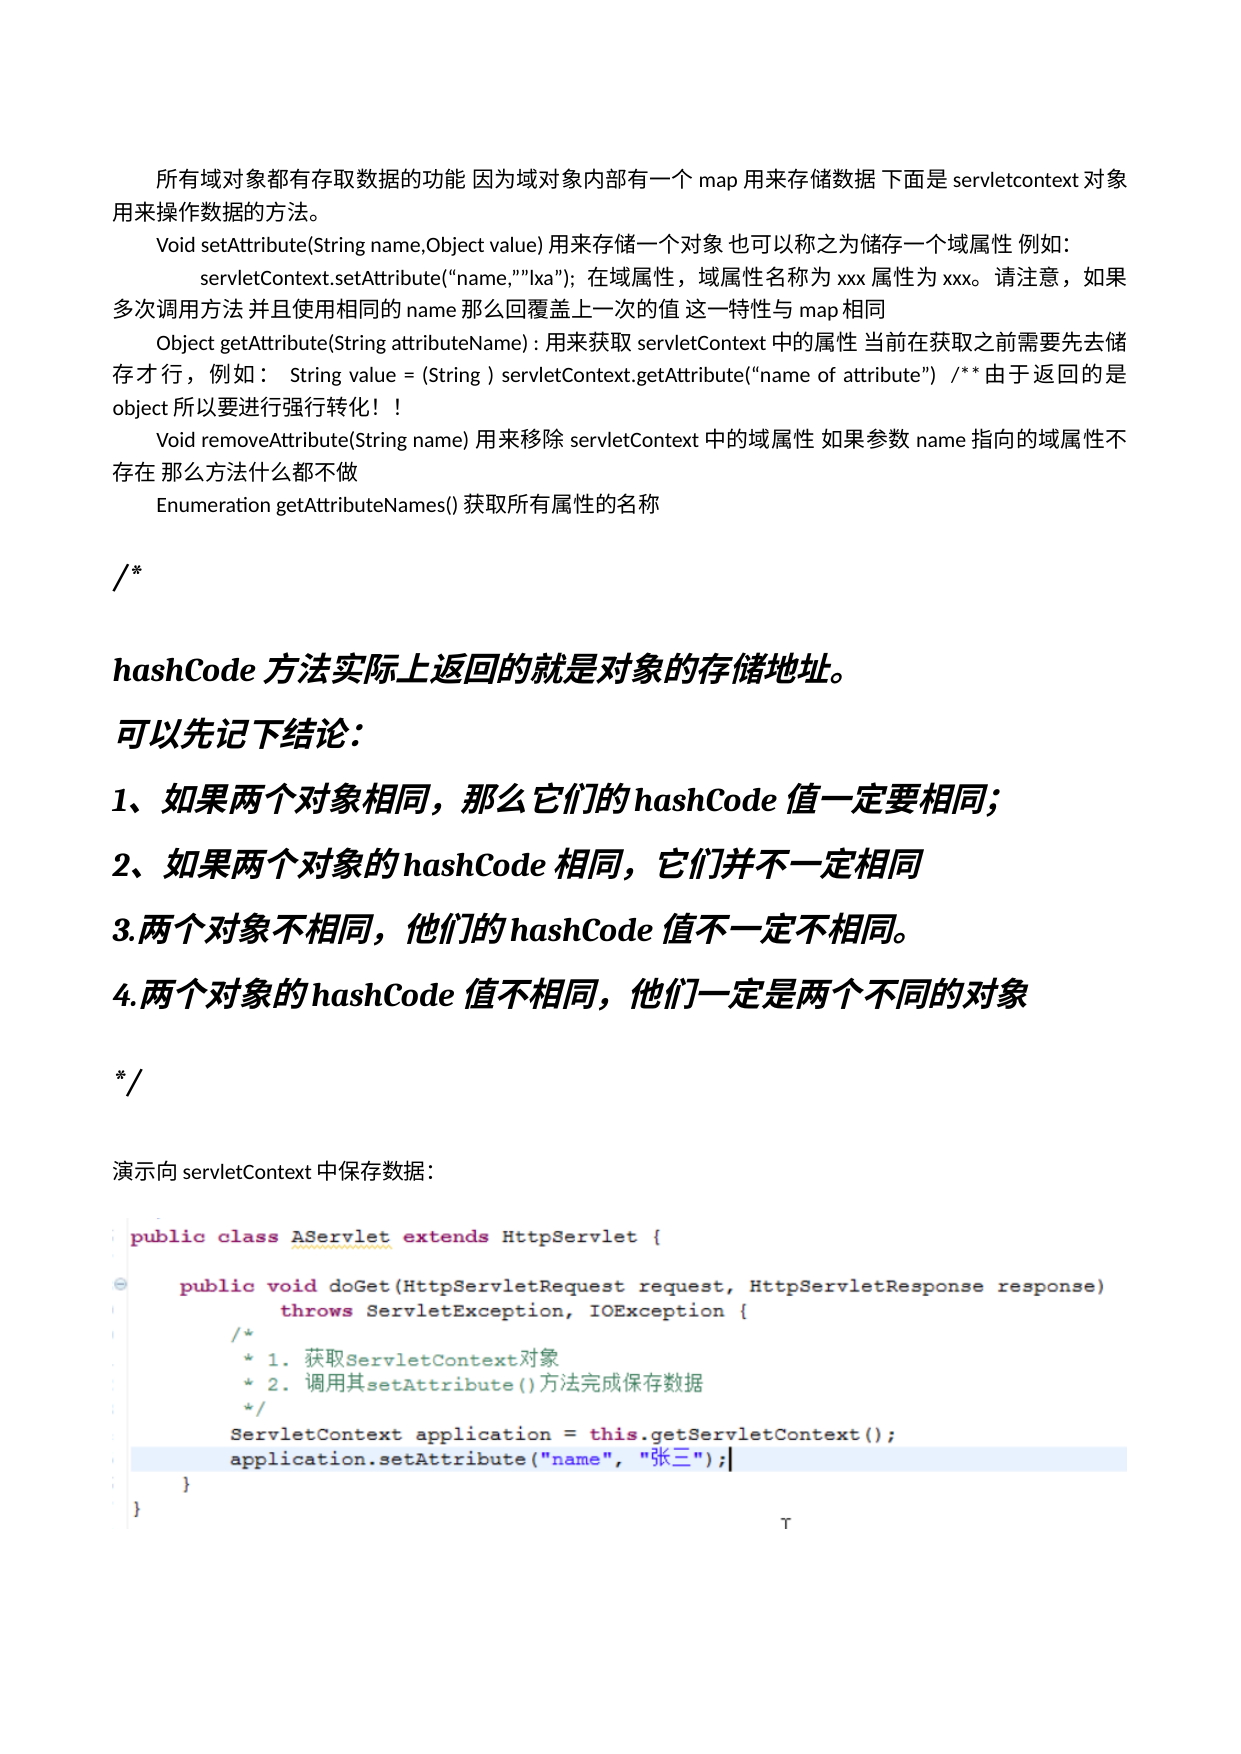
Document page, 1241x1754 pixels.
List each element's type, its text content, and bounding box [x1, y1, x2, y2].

title /* [112, 544, 1128, 609]
text 所有域对象都有存取数据的功能 因为域对象内部有一个map 用来存储数据 下面是servletcontext对象用来操作数据的方法。 [112, 162, 1128, 227]
text Object getAttribute(String attributeName) : 用来获取servletContext中的属性 当前在获取之前需要先去储存才行，例如： String value = (String ) servletContext.getAttribute(“name of attribute”) /**由于返回的是object 所以要进行强行转化！！ [112, 324, 1128, 422]
text 演示向servletContext中保存数据： [112, 1153, 1128, 1186]
text Enumeration getAttributeNames() 获取所有属性的名称 [112, 487, 1128, 519]
title */ [112, 1049, 1128, 1114]
text Void setAttribute(String name,Object value) 用来存储一个对象 也可以称之为储存一个域属性 例如： [112, 227, 1128, 259]
title hashCode方法实际上返回的就是对象的存储地址。 可以先记下结论： 1、如果两个对象相同，那么它们的hashCode值一定要相同； 2、如果两个对象的hashCode相同，它们并不一定相同 3.两个对象不相同，他们的hashCode值不一定不相同。 4.两个对象的hashCode值不相同，他们一定是两个不同的对象 [112, 634, 1128, 1024]
text Void removeAttribute(String name) 用来移除servletContext中的域属性 如果参数name指向的域属性不存在 那么方法什么都不做 [112, 422, 1128, 487]
picture [112, 1218, 1127, 1529]
text servletContext.setAttribute(“name,””lxa”); 在域属性，域属性名称为xxx 属性为xxx。请注意，如果多次调用方法 并且使用相同的name 那么回覆盖上一次的值 这一特性与map相同 [112, 259, 1128, 324]
